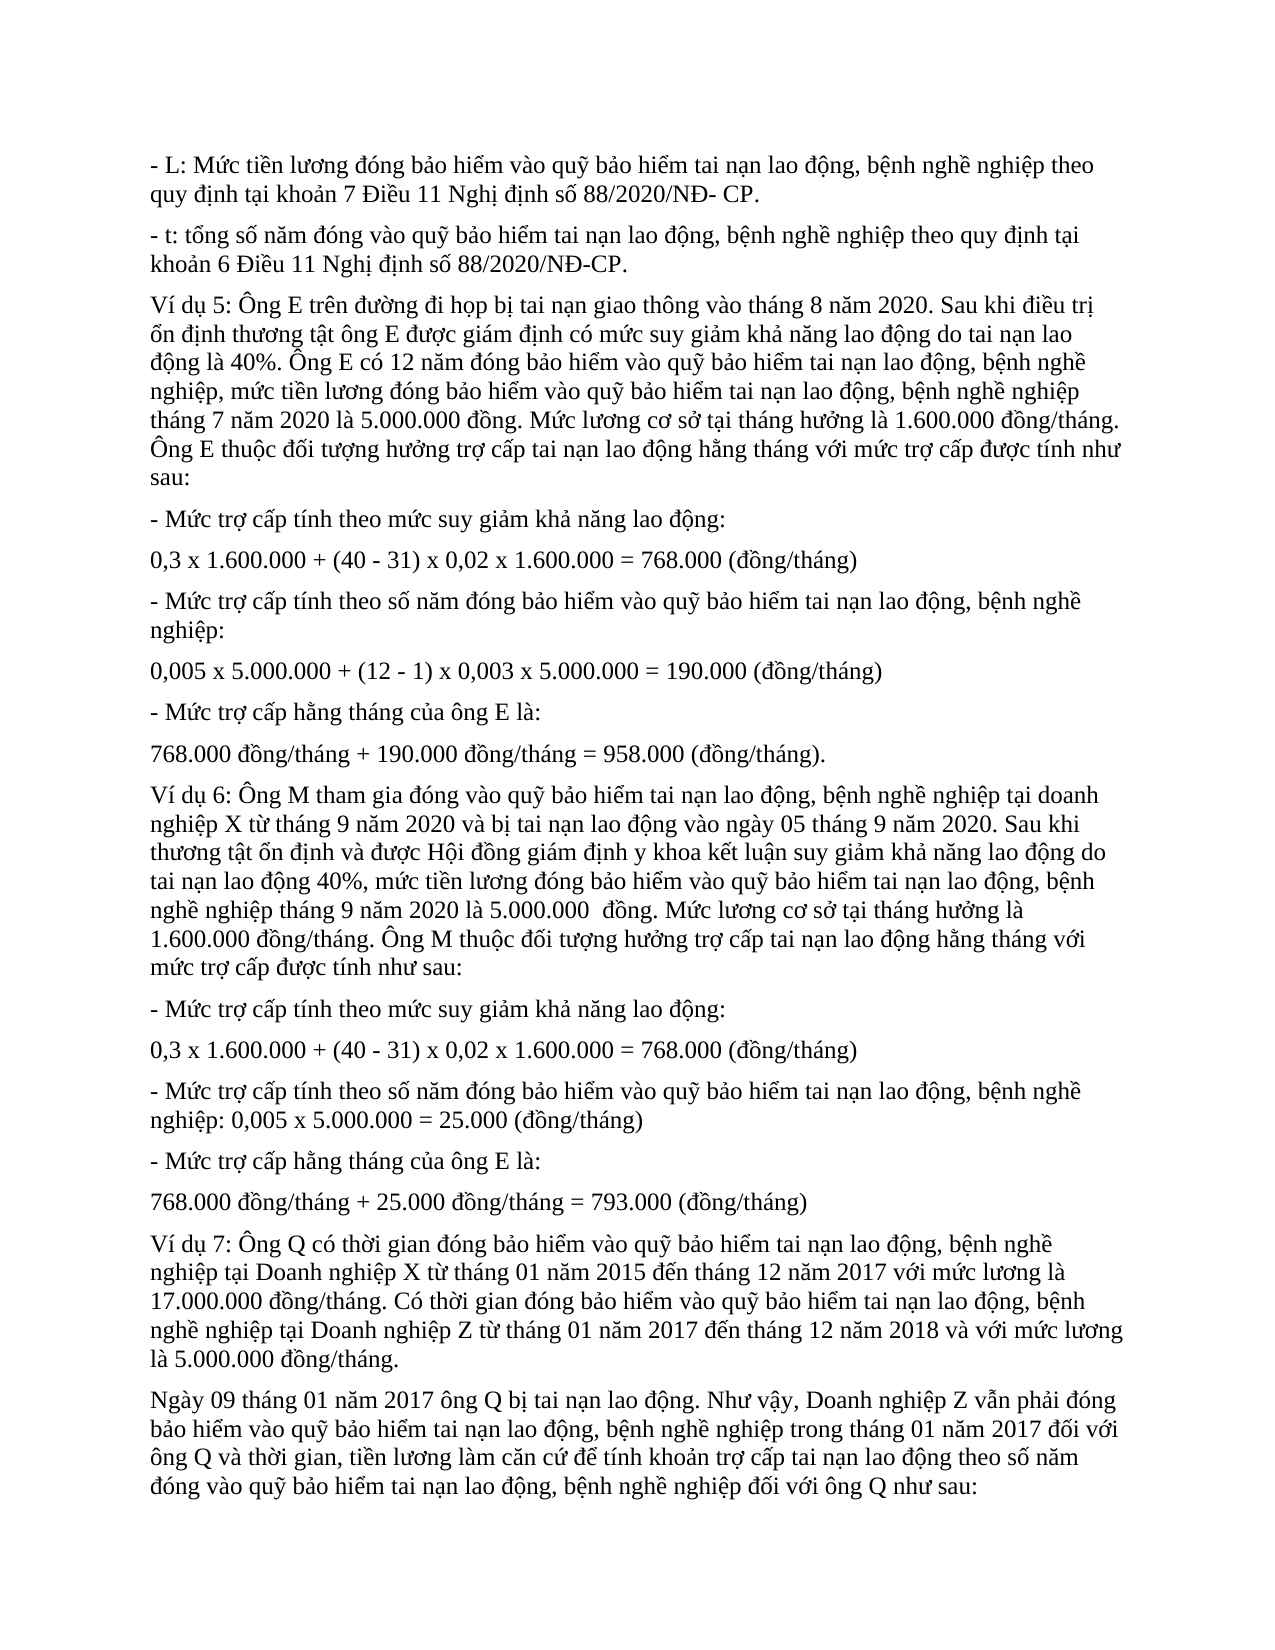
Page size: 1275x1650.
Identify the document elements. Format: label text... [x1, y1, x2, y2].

text Ngày 09 tháng 01 năm 2017 ông Q bị tai nạn lao động. Như vậy, Doanh nghiệp Z vẫn phải đóng bảo hiểm vào quỹ bảo hiểm tai nạn lao động, bệnh nghề nghiệp trong tháng 01 năm 2017 đối với ông Q và thời gian, tiền lương làm căn cứ để tính khoản trợ cấp tai nạn lao động theo số năm đóng vào quỹ bảo hiểm tai nạn lao động, bệnh nghề nghiệp đối với ông Q như sau: [150, 1385, 1125, 1500]
text - Mức trợ cấp tính theo số năm đóng bảo hiểm vào quỹ bảo hiểm tai nạn lao động, bệnh nghề nghiệp: 0,005 x 5.000.000 = 25.000 (đồng/tháng) [150, 1076, 1125, 1134]
text 0,3 x 1.600.000 + (40 - 31) x 0,02 x 1.600.000 = 768.000 (đồng/tháng) [150, 1035, 1125, 1064]
text - Mức trợ cấp tính theo số năm đóng bảo hiểm vào quỹ bảo hiểm tai nạn lao động, bệnh nghề nghiệp: [150, 586, 1125, 644]
text - Mức trợ cấp tính theo mức suy giảm khả năng lao động: [150, 994, 1125, 1022]
text - L: Mức tiền lương đóng bảo hiểm vào quỹ bảo hiểm tai nạn lao động, bệnh nghề nghiệp theo quy định tại khoản 7 Điều 11 Nghị định số 88/2020/NĐ- CP. [150, 150, 1125, 207]
text 0,3 x 1.600.000 + (40 - 31) x 0,02 x 1.600.000 = 768.000 (đồng/tháng) [150, 545, 1125, 574]
text - Mức trợ cấp tính theo mức suy giảm khả năng lao động: [150, 504, 1125, 532]
text Ví dụ 6: Ông M tham gia đóng vào quỹ bảo hiểm tai nạn lao động, bệnh nghề nghiệp tại doanh nghiệp X từ tháng 9 năm 2020 và bị tai nạn lao động vào ngày 05 tháng 9 năm 2020. Sau khi thương tật ổn định và được Hội đồng giám định y khoa kết luận suy giảm khả năng lao động do tai nạn lao động 40%, mức tiền lương đóng bảo hiểm vào quỹ bảo hiểm tai nạn lao động, bệnh nghề nghiệp tháng 9 năm 2020 là 5.000.000 đồng. Mức lương cơ sở tại tháng hưởng là 1.600.000 đồng/tháng. Ông M thuộc đối tượng hưởng trợ cấp tai nạn lao động hằng tháng với mức trợ cấp được tính như sau: [150, 780, 1125, 981]
text 768.000 đồng/tháng + 190.000 đồng/tháng = 958.000 (đồng/tháng). [150, 739, 1125, 767]
text - Mức trợ cấp hằng tháng của ông E là: [150, 1146, 1125, 1175]
text Ví dụ 5: Ông E trên đường đi họp bị tai nạn giao thông vào tháng 8 năm 2020. Sau khi điều trị ổn định thương tật ông E được giám định có mức suy giảm khả năng lao động do tai nạn lao động là 40%. Ông E có 12 năm đóng bảo hiểm vào quỹ bảo hiểm tai nạn lao động, bệnh nghề nghiệp, mức tiền lương đóng bảo hiểm vào quỹ bảo hiểm tai nạn lao động, bệnh nghề nghiệp tháng 7 năm 2020 là 5.000.000 đồng. Mức lương cơ sở tại tháng hưởng là 1.600.000 đồng/tháng. Ông E thuộc đối tượng hưởng trợ cấp tai nạn lao động hằng tháng với mức trợ cấp được tính như sau: [150, 290, 1125, 491]
text - Mức trợ cấp hằng tháng của ông E là: [150, 697, 1125, 726]
text Ví dụ 7: Ông Q có thời gian đóng bảo hiểm vào quỹ bảo hiểm tai nạn lao động, bệnh nghề nghiệp tại Doanh nghiệp X từ tháng 01 năm 2015 đến tháng 12 năm 2017 với mức lương là 17.000.000 đồng/tháng. Có thời gian đóng bảo hiểm vào quỹ bảo hiểm tai nạn lao động, bệnh nghề nghiệp tại Doanh nghiệp Z từ tháng 01 năm 2017 đến tháng 12 năm 2018 và với mức lương là 5.000.000 đồng/tháng. [150, 1229, 1125, 1372]
text 768.000 đồng/tháng + 25.000 đồng/tháng = 793.000 (đồng/tháng) [150, 1187, 1125, 1216]
text - t: tổng số năm đóng vào quỹ bảo hiểm tai nạn lao động, bệnh nghề nghiệp theo quy định tại khoản 6 Điều 11 Nghị định số 88/2020/NĐ-CP. [150, 220, 1125, 277]
text 0,005 x 5.000.000 + (12 - 1) x 0,003 x 5.000.000 = 190.000 (đồng/tháng) [150, 656, 1125, 685]
